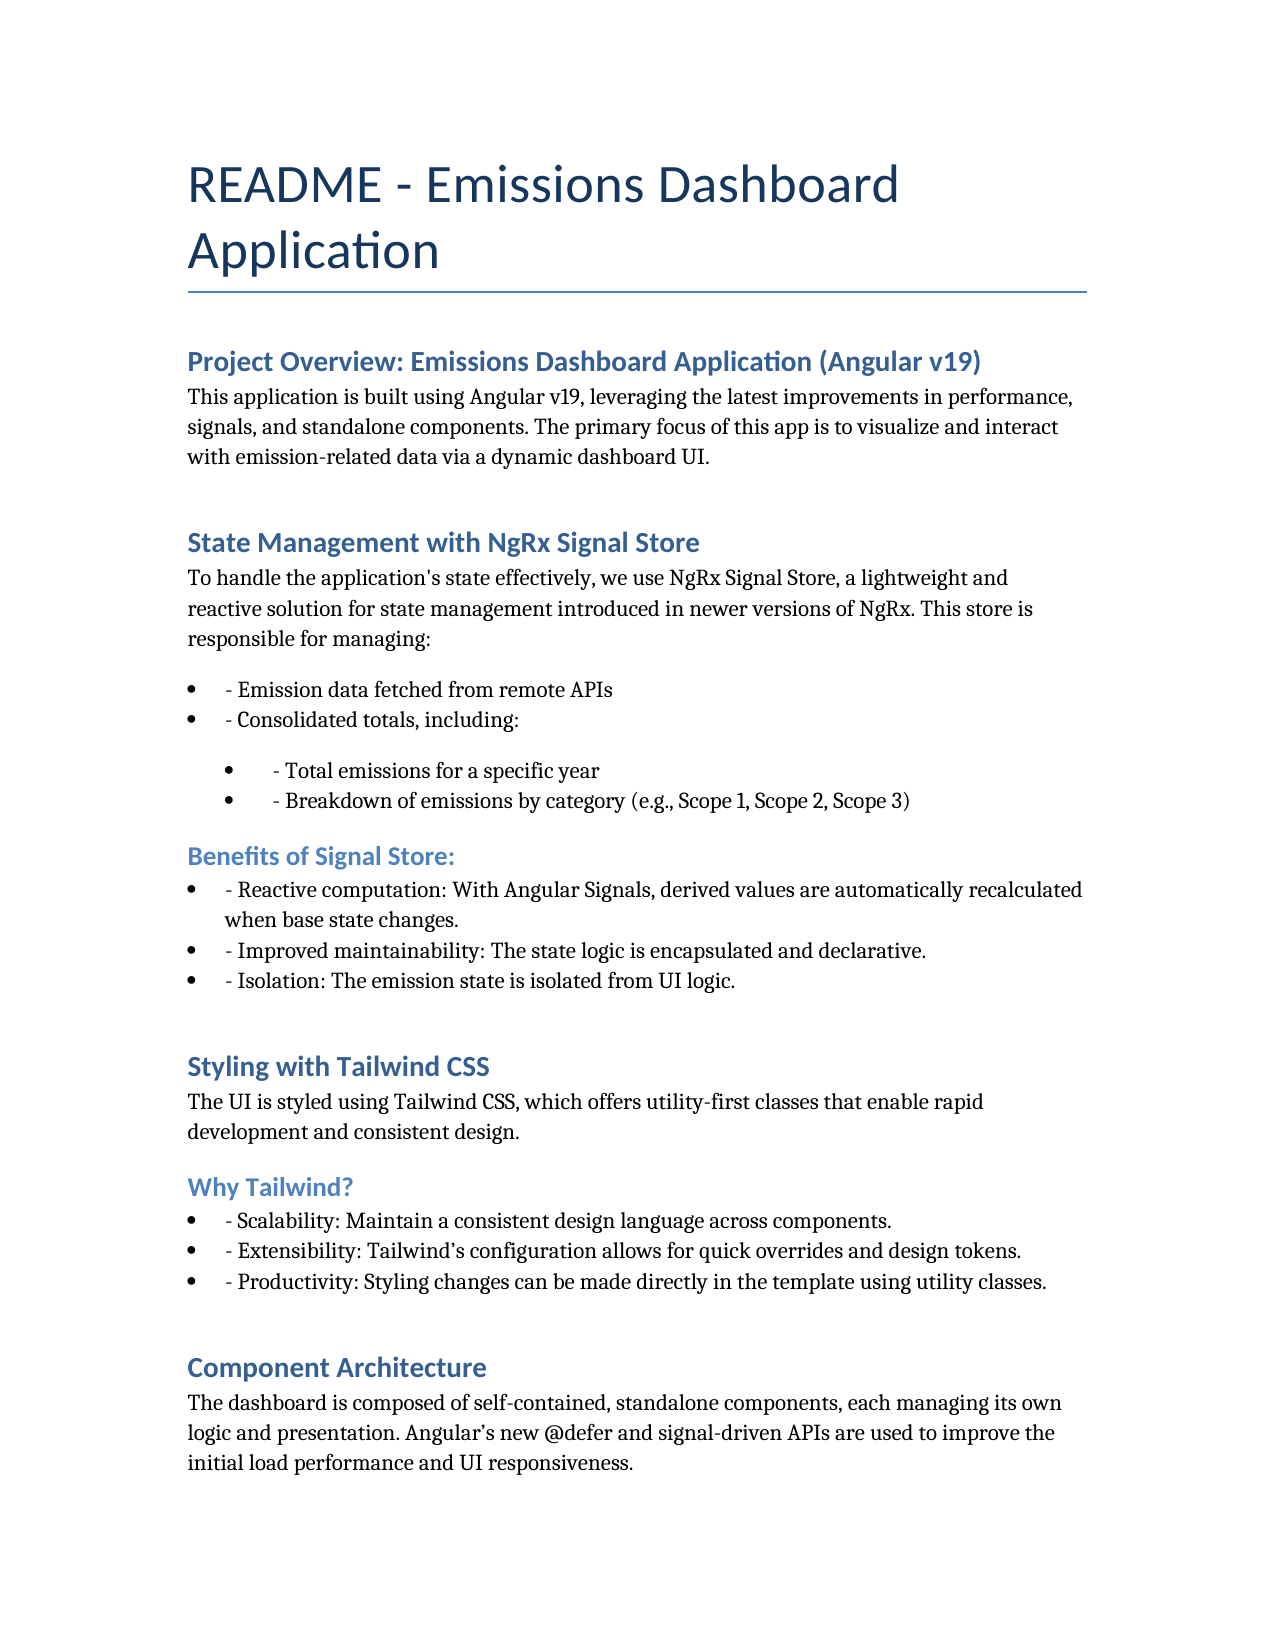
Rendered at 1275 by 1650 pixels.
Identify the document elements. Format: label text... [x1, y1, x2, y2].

list - Reactive computation: With Angular Signals, derived values are automatically recalculated when base state changes. [187, 877, 1087, 934]
list - Isolation: The emission state is isolated from UI logic. [187, 968, 1087, 994]
subtitle State Management with NgRx Signal Store [187, 524, 1087, 560]
list - Improved maintainability: The state logic is encapsulated and declarative. [187, 937, 1087, 964]
subtitle Project Overview: Emissions Dashboard Application (Angular v19) [187, 343, 1087, 378]
subtitle Styling with Tailwind CSS [187, 1048, 1087, 1083]
text This application is built using Angular v19, leveraging the latest improvements in performance, signals, and standalone components. The primary focus of this app is to visualize and interact with emission-related data via a dynamic dashboard UI. [187, 384, 1087, 470]
list - Productivity: Styling changes can be made directly in the template using utility classes. [187, 1268, 1087, 1295]
subtitle Why Tailwind? [187, 1170, 1087, 1203]
list - Consolidated totals, including: [187, 707, 1087, 733]
list - Breakdown of emissions by category (e.g., Scope 1, Scope 2, Scope 3) [225, 788, 1087, 814]
subtitle Component Architecture [187, 1349, 1087, 1384]
text The UI is styled using Tailwind CSS, which offers utility-first classes that enable rapid development and consistent design. [187, 1089, 1087, 1145]
list - Total emissions for a specific year [225, 758, 1087, 784]
title README - Emissions Dashboard Application [187, 150, 1087, 293]
text To handle the application's state effectively, we use NgRx Signal Store, a lightweight and reactive solution for state management introduced in newer versions of NgRx. This store is responsible for managing: [187, 565, 1087, 652]
list - Scalability: Maintain a consistent design language across components. [187, 1208, 1087, 1234]
text The dashboard is composed of self-contained, standalone components, each managing its own logic and presentation. Angular’s new @defer and signal-driven APIs are used to improve the initial load performance and UI responsiveness. [187, 1389, 1087, 1476]
list - Extensibility: Tailwind’s configuration allows for quick overrides and design tokens. [187, 1238, 1087, 1264]
subtitle Benefits of Signal Store: [187, 839, 1087, 872]
list - Emission data fetched from remote APIs [187, 677, 1087, 703]
